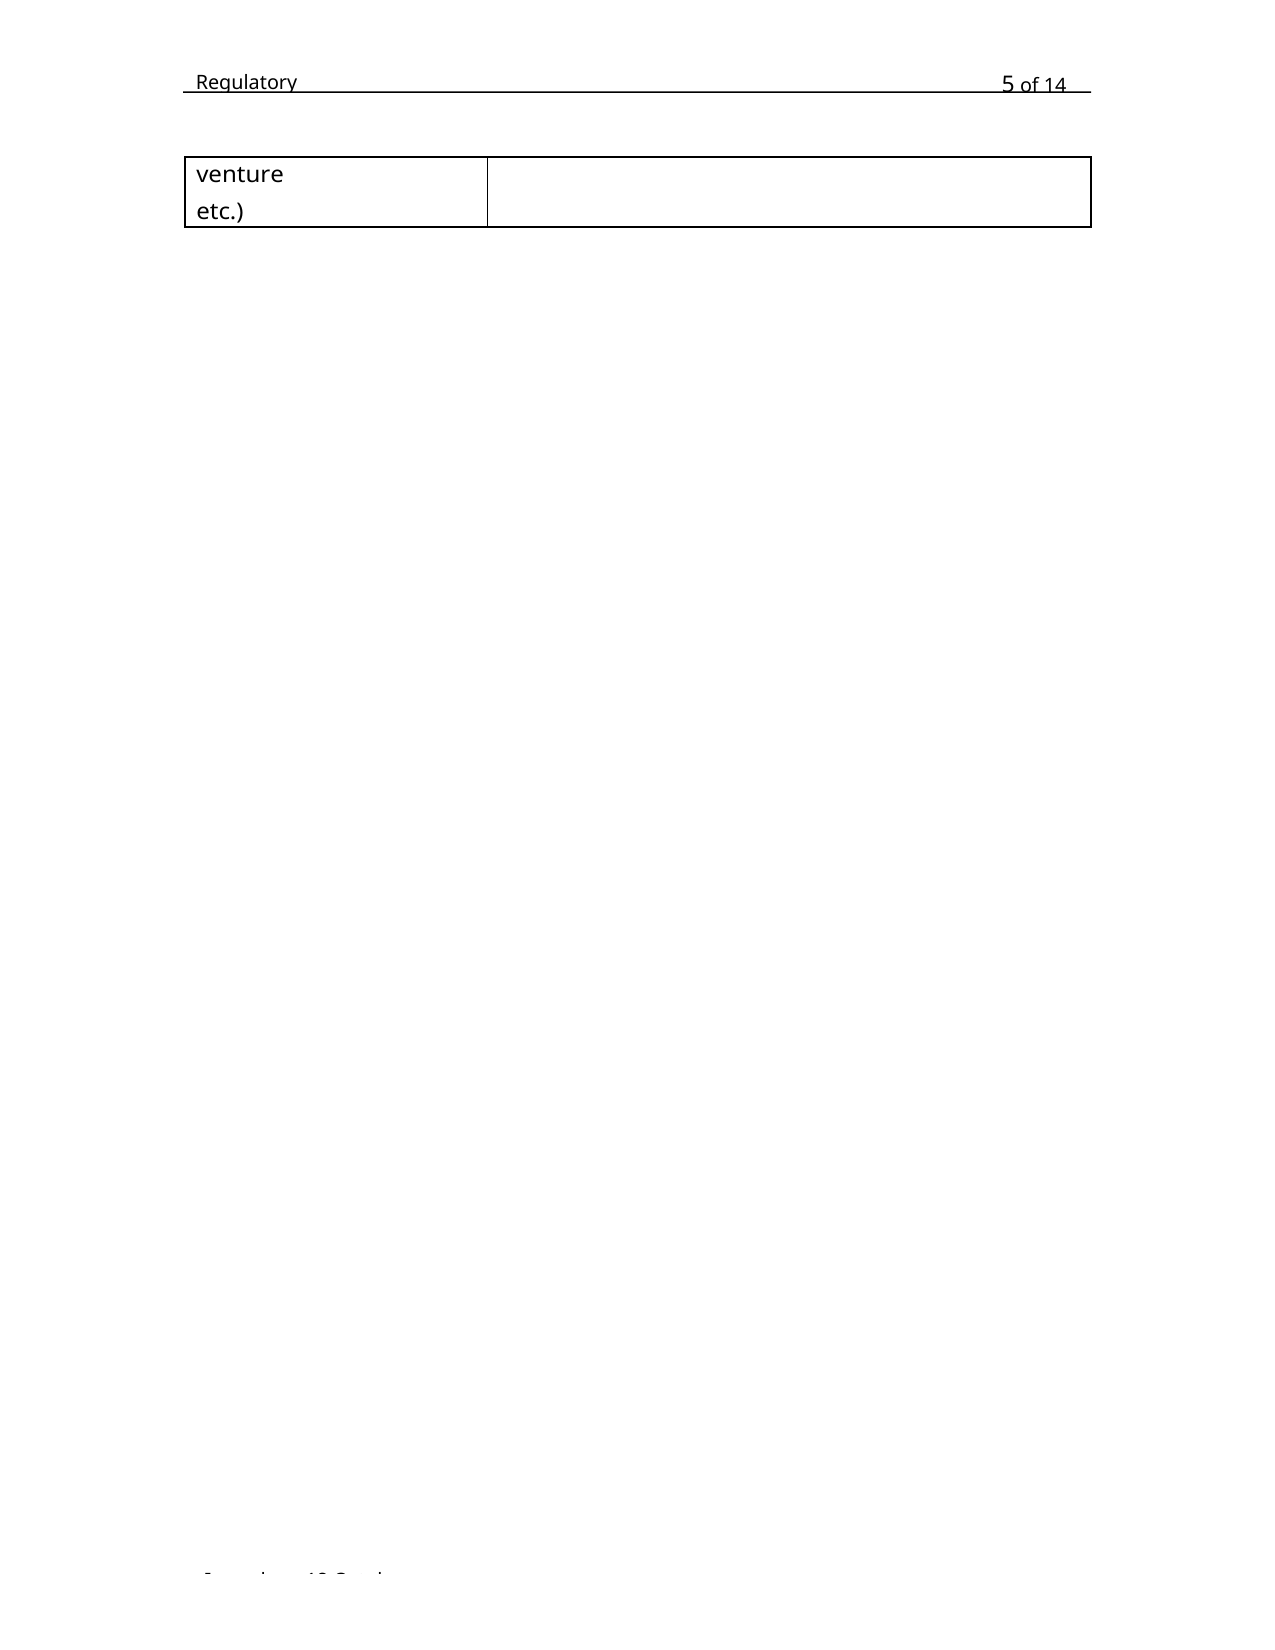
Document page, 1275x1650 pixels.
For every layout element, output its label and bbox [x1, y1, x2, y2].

table_cell [488, 158, 1090, 226]
table_cell [186, 158, 487, 226]
